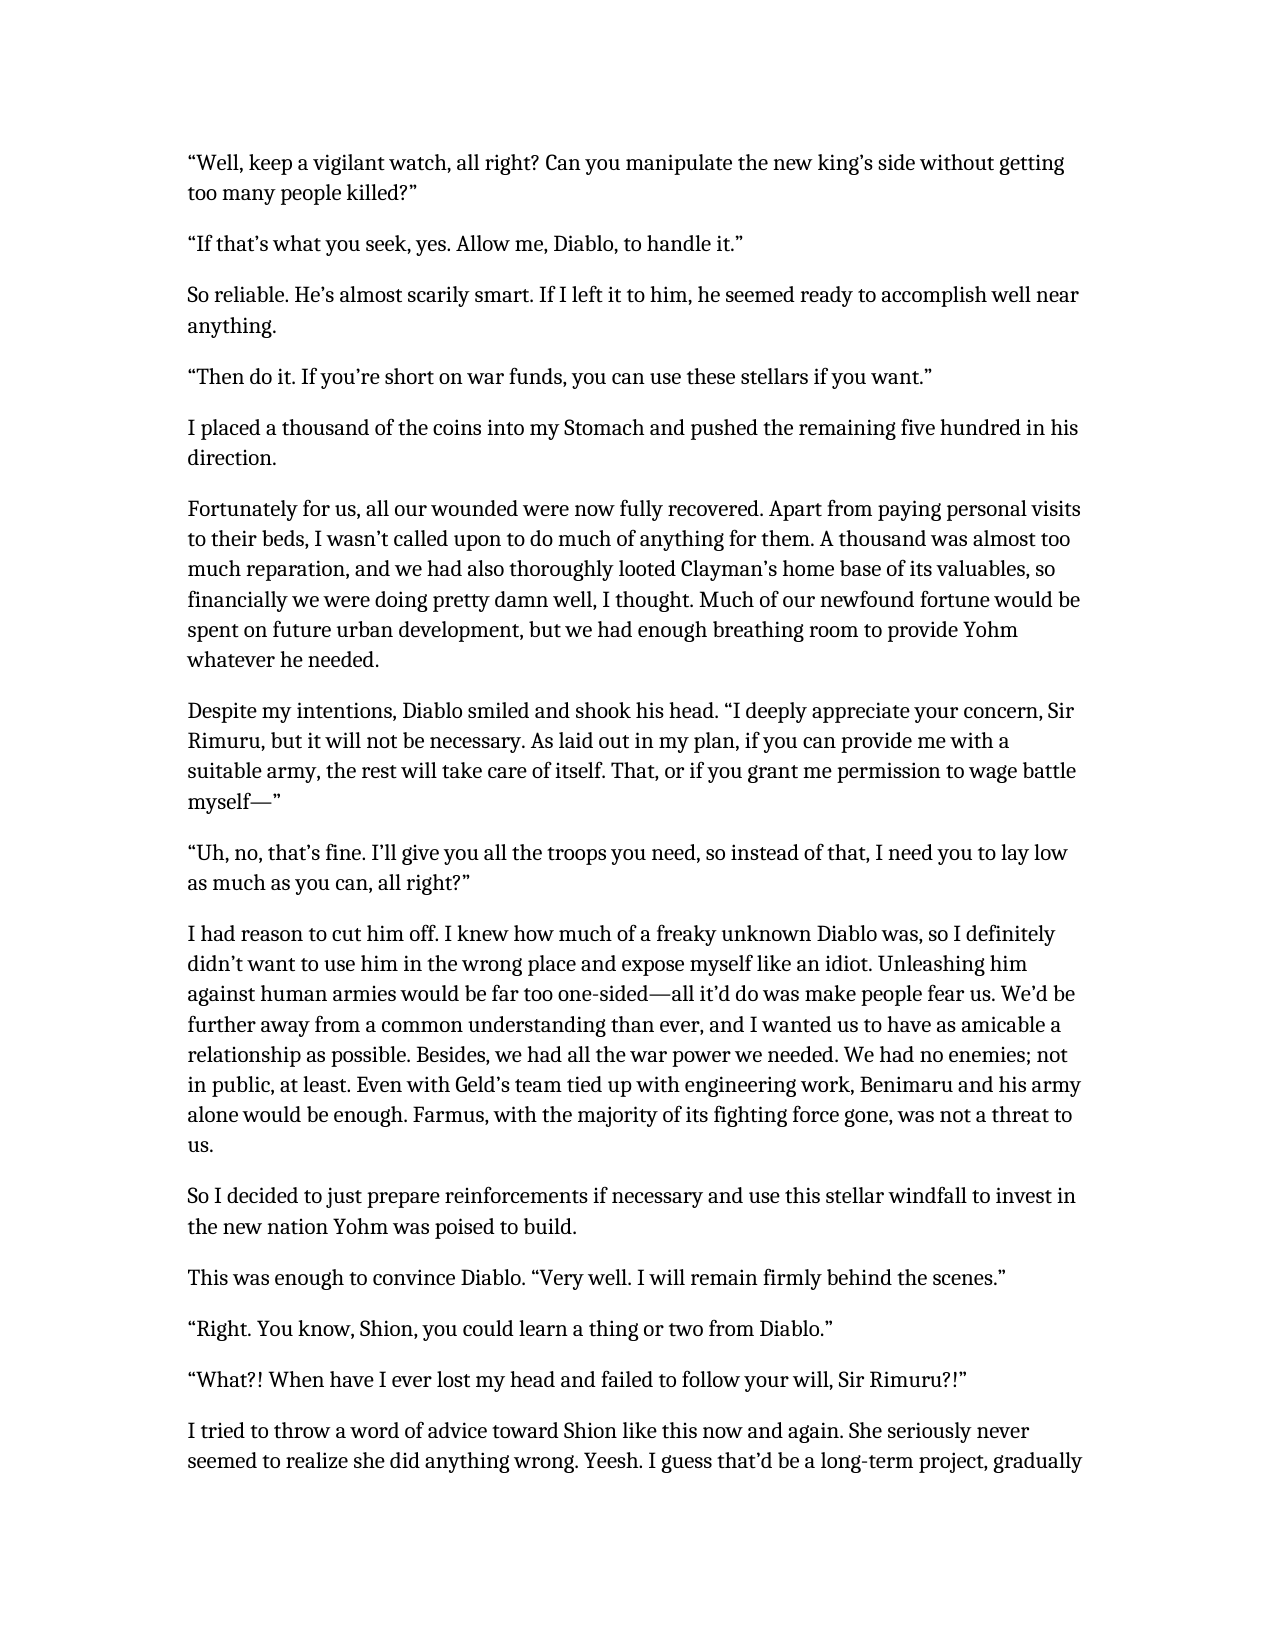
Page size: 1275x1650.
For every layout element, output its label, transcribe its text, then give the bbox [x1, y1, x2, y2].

text “Well, keep a vigilant watch, all right? Can you manipulate the new king’s side without getting too many people killed?” [187, 150, 1087, 207]
text This was enough to convince Diablo. “Very well. I will remain firmly behind the scenes.” [187, 1264, 1087, 1291]
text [187, 1418, 1087, 1474]
text So I decided to just prepare reinforcements if necessary and use this stellar windfall to invest in the new nation Yohm was poised to build. [187, 1183, 1087, 1240]
text So reliable. He’s almost scarily smart. If I left it to him, he seemed ready to accomplish well near anything. [187, 282, 1087, 339]
text “Right. You know, Shion, you could learn a thing or two from Diablo.” [187, 1316, 1087, 1342]
text “If that’s what you seek, yes. Allow me, Diablo, to handle it.” [187, 231, 1087, 258]
text I had reason to cut him off. I knew how much of a freaky unknown Diablo was, so I definitely didn’t want to use him in the wrong place and expose myself like an idiot. Unleashing him against human armies would be far too one-sided—all it’d do was make people fear us. We’d be further away from a common understanding than ever, and I wanted us to have as amicable a relationship as possible. Besides, we had all the war power we needed. We had no enemies; not in public, at least. Even with Geld’s team tied up with engineering work, Benimaru and his army alone would be enough. Farmus, with the majority of its fighting force gone, was not a threat to us. [187, 921, 1087, 1159]
text Despite my intentions, Diablo smiled and shook his head. “I deeply appreciate your concern, Sir Rimuru, but it will not be necessary. As laid out in my plan, if you can provide me with a suitable army, the rest will take care of itself. That, or if you grant me permission to wage battle myself—” [187, 698, 1087, 815]
text “Uh, no, that’s fine. I’ll give you all the troops you need, so instead of that, I need you to lay low as much as you can, all right?” [187, 839, 1087, 896]
text Fortunately for us, all our wounded were now fully recovered. Apart from paying personal visits to their beds, I wasn’t called upon to do much of anything for them. A thousand was almost too much reparation, and we had also thoroughly looted Clayman’s home base of its valuables, so financially we were doing pretty damn well, I thought. Much of our newfound fortune would be spent on future urban development, but we had enough breathing room to provide Yohm whatever he needed. [187, 496, 1087, 673]
text “Then do it. If you’re short on war funds, you can use these stellars if you want.” [187, 363, 1087, 390]
text “What?! When have I ever lost my head and failed to follow your will, Sir Rimuru?!” [187, 1367, 1087, 1393]
text I placed a thousand of the coins into my Stomach and pushed the remaining five hundred in his direction. [187, 414, 1087, 471]
